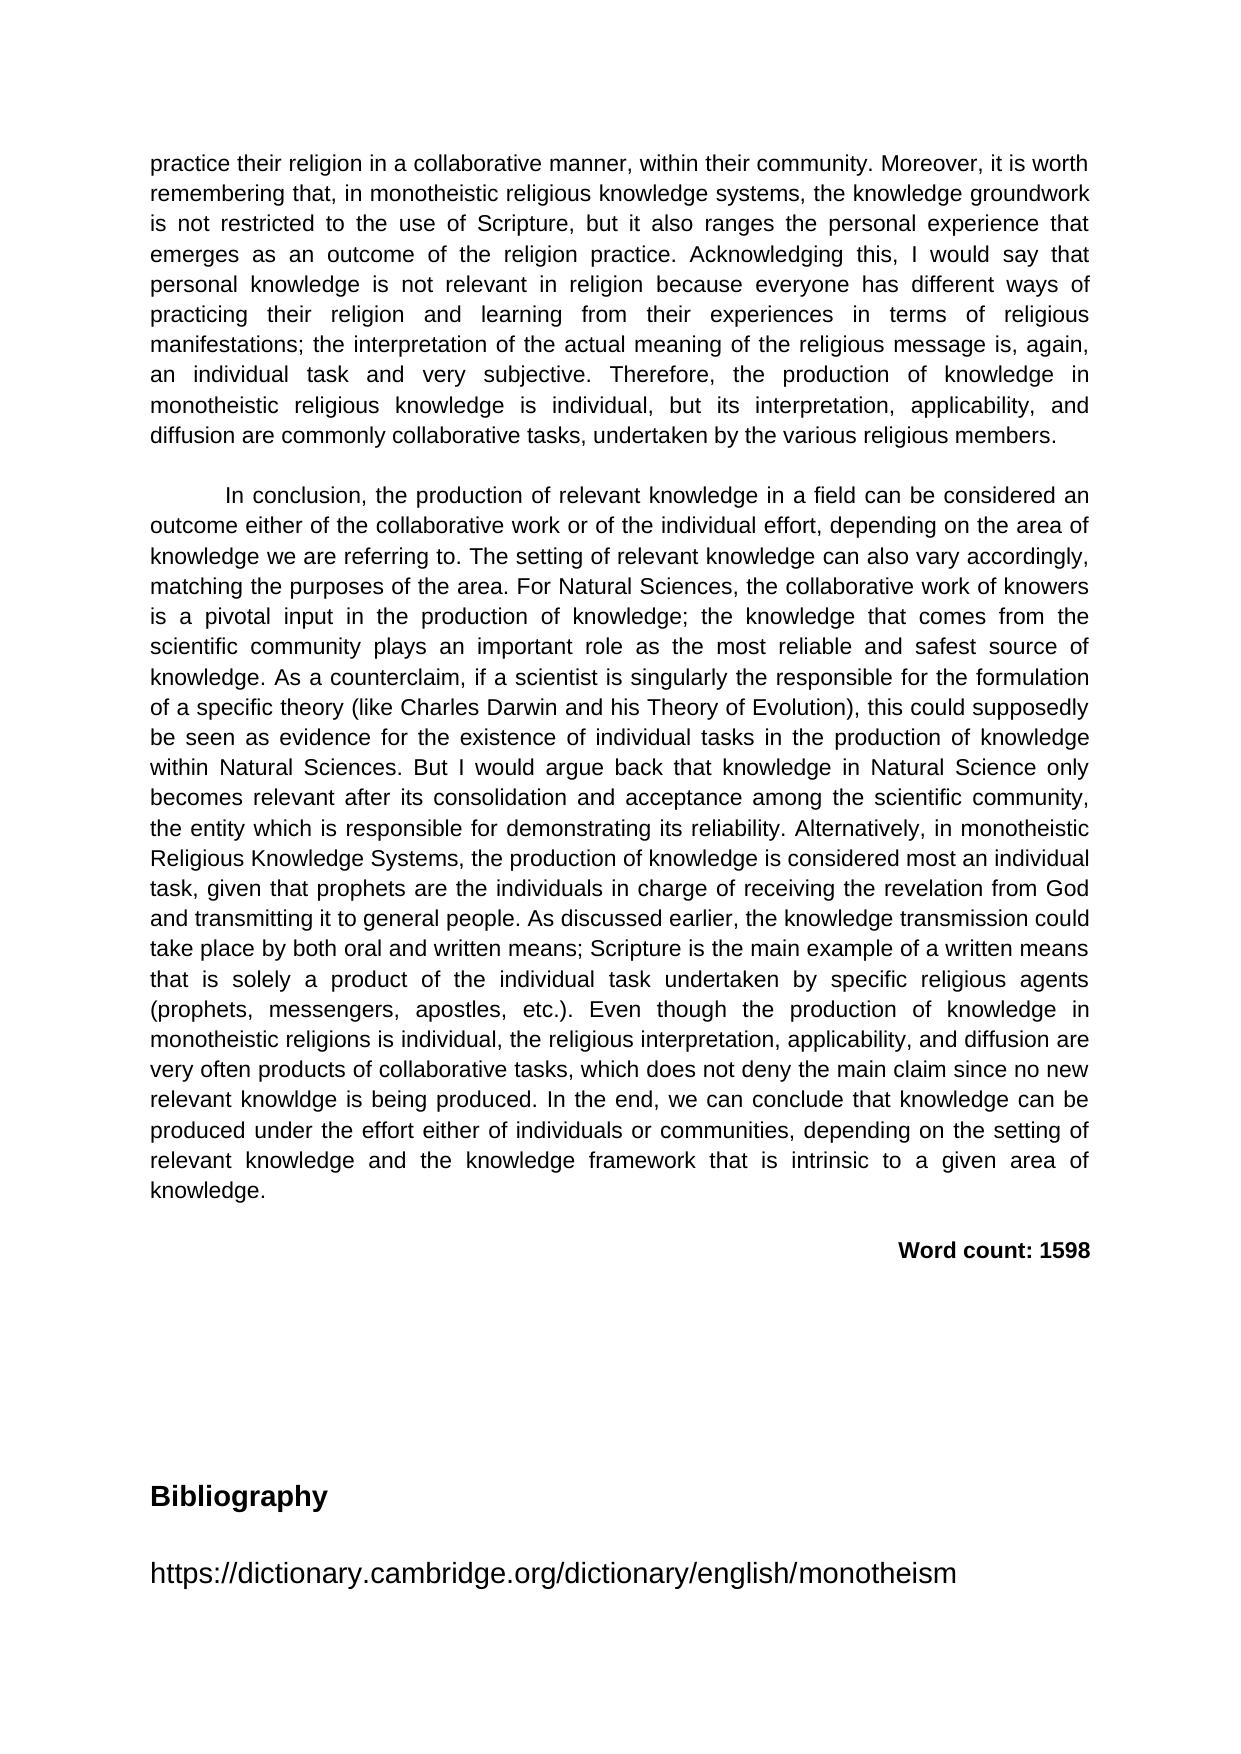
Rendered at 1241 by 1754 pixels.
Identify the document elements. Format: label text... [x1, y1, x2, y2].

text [150, 150, 1090, 448]
text Word count: 1598 [150, 1237, 1090, 1264]
text In conclusion, the production of relevant knowledge in a field can be considered an outcome either of the collaborative work or of the individual effort, depending on the area of knowledge we are referring to. The setting of relevant knowledge can also vary accordingly, matching the purposes of the area. For Natural Sciences, the collaborative work of knowers is a pivotal input in the production of knowledge; the knowledge that comes from the scientific community plays an important role as the most reliable and safest source of knowledge. As a counterclaim, if a scientist is singularly the responsible for the formulation of a specific theory (like Charles Darwin and his Theory of Evolution), this could supposedly be seen as evidence for the existence of individual tasks in the production of knowledge within Natural Sciences. But I would argue back that knowledge in Natural Science only becomes relevant after its consolidation and acceptance among the scientific community, the entity which is responsible for demonstrating its reliability. Alternatively, in monotheistic Religious Knowledge Systems, the production of knowledge is considered most an individual task, given that prophets are the individuals in charge of receiving the revelation from God and transmitting it to general people. As discussed earlier, the knowledge transmission could take place by both oral and written means; Scripture is the main example of a written means that is solely a product of the individual task undertaken by specific religious agents (prophets, messengers, apostles, etc.). Even though the production of knowledge in monotheistic religions is individual, the religious interpretation, applicability, and diffusion are very often products of collaborative tasks, which does not deny the main claim since no new relevant knowldge is being produced. In the end, we can conclude that knowledge can be produced under the effort either of individuals or communities, depending on the setting of relevant knowledge and the knowledge framework that is intrinsic to a given area of knowledge. [150, 482, 1090, 1203]
text Bibliography [150, 1479, 1090, 1513]
text https://dictionary.cambridge.org/dictionary/english/monotheism [150, 1556, 1090, 1590]
